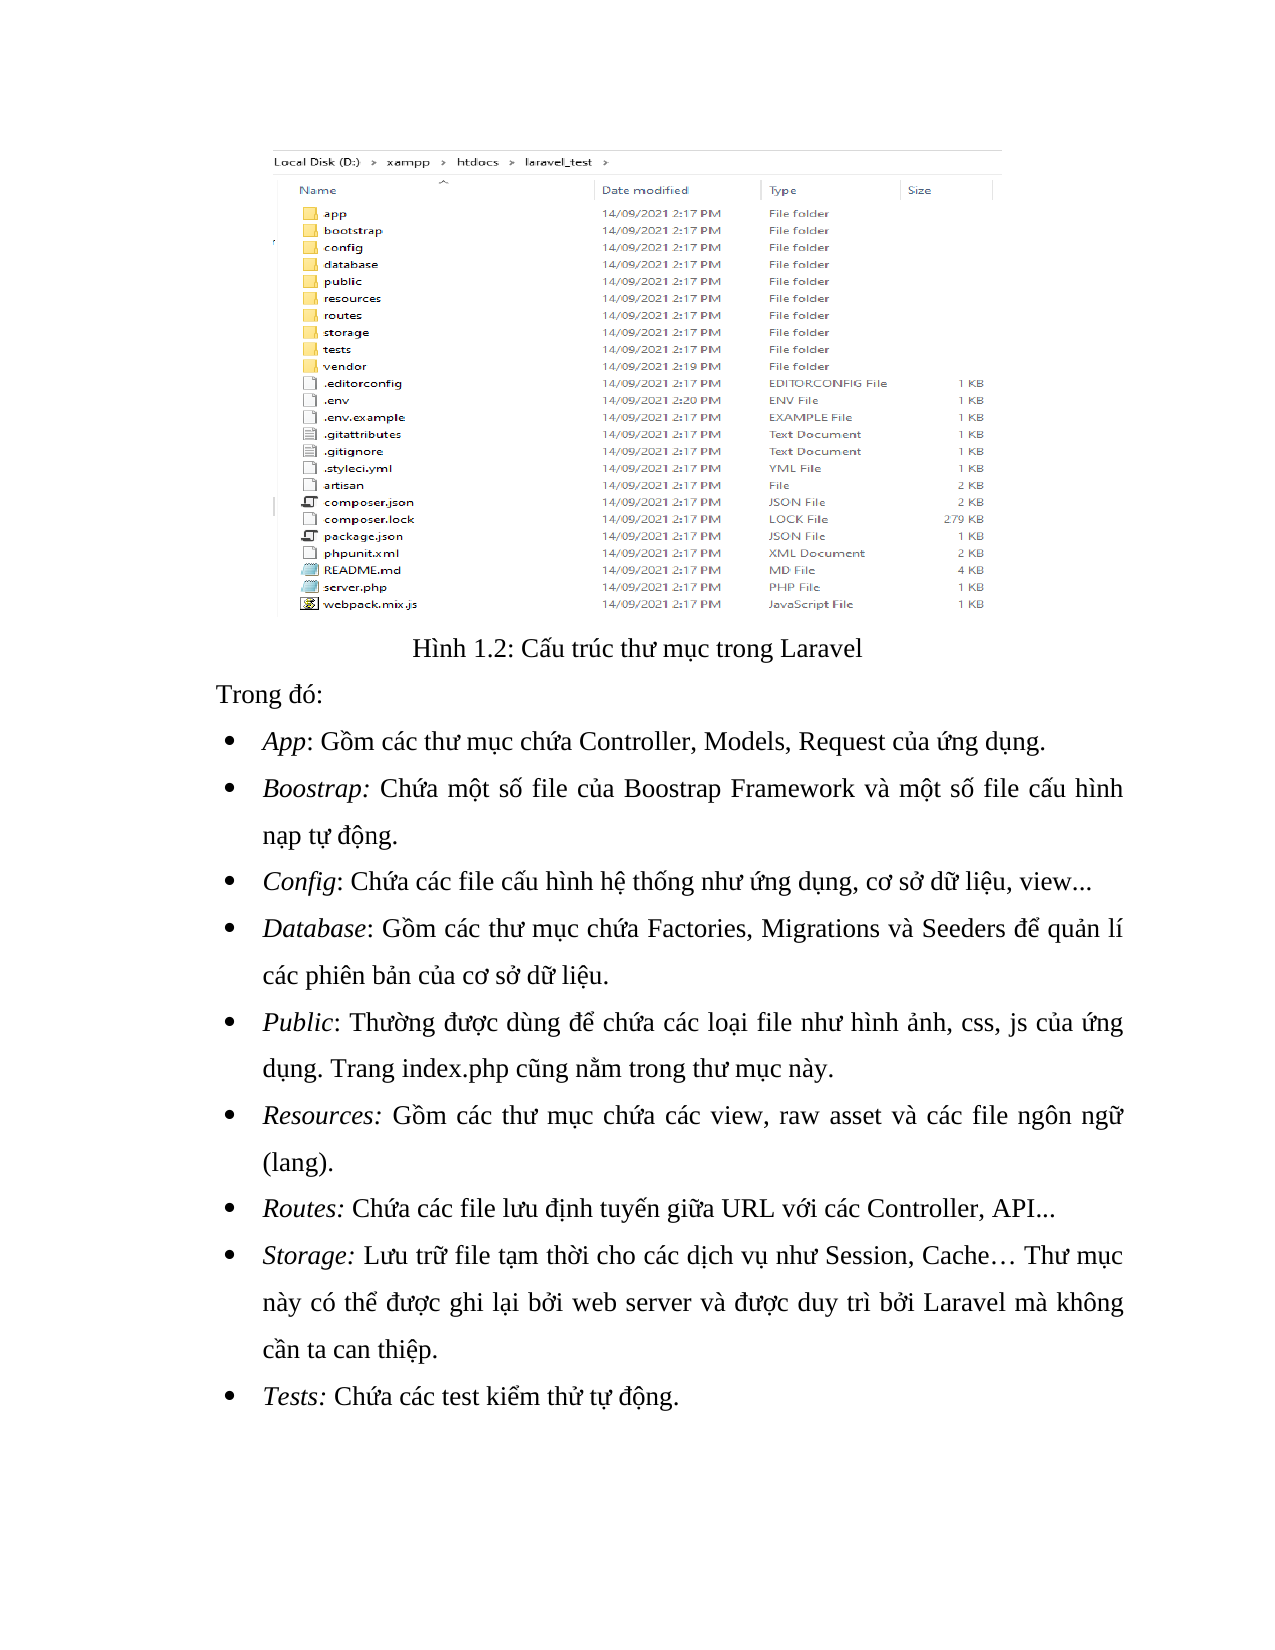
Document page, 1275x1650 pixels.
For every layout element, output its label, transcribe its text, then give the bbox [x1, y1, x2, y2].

list Config: Chứa các file cấu hình hệ thống như ứng dụng, cơ sở dữ liệu, view... [225, 865, 1125, 897]
list Boostrap: Chứa một số file của Boostrap Framework và một số file cấu hình nạp tự động. [225, 772, 1125, 850]
picture [273, 150, 1002, 617]
list Tests: Chứa các test kiểm thử tự động. [225, 1379, 1125, 1411]
list Storage: Lưu trữ file tạm thời cho các dịch vụ như Session, Cache… Thư mục này có thể được ghi lại bởi web server và được duy trì bởi Laravel mà không cần ta can thiệp. [225, 1239, 1125, 1364]
text Hình 1.2: Cấu trúc thư mục trong Laravel [150, 632, 1125, 663]
text Trong đó: [150, 678, 1125, 709]
list Resources: Gồm các thư mục chứa các view, raw asset và các file ngôn ngữ (lang). [225, 1099, 1125, 1177]
list Routes: Chứa các file lưu định tuyến giữa URL với các Controller, API... [225, 1193, 1125, 1224]
list App: Gồm các thư mục chứa Controller, Models, Request của ứng dụng. [225, 725, 1125, 756]
list Public: Thường được dùng để chứa các loại file như hình ảnh, css, js của ứng dụng. Trang index.php cũng nằm trong thư mục này. [225, 1006, 1125, 1084]
list Database: Gồm các thư mục chứa Factories, Migrations và Seeders để quản lí các phiên bản của cơ sở dữ liệu. [225, 912, 1125, 990]
